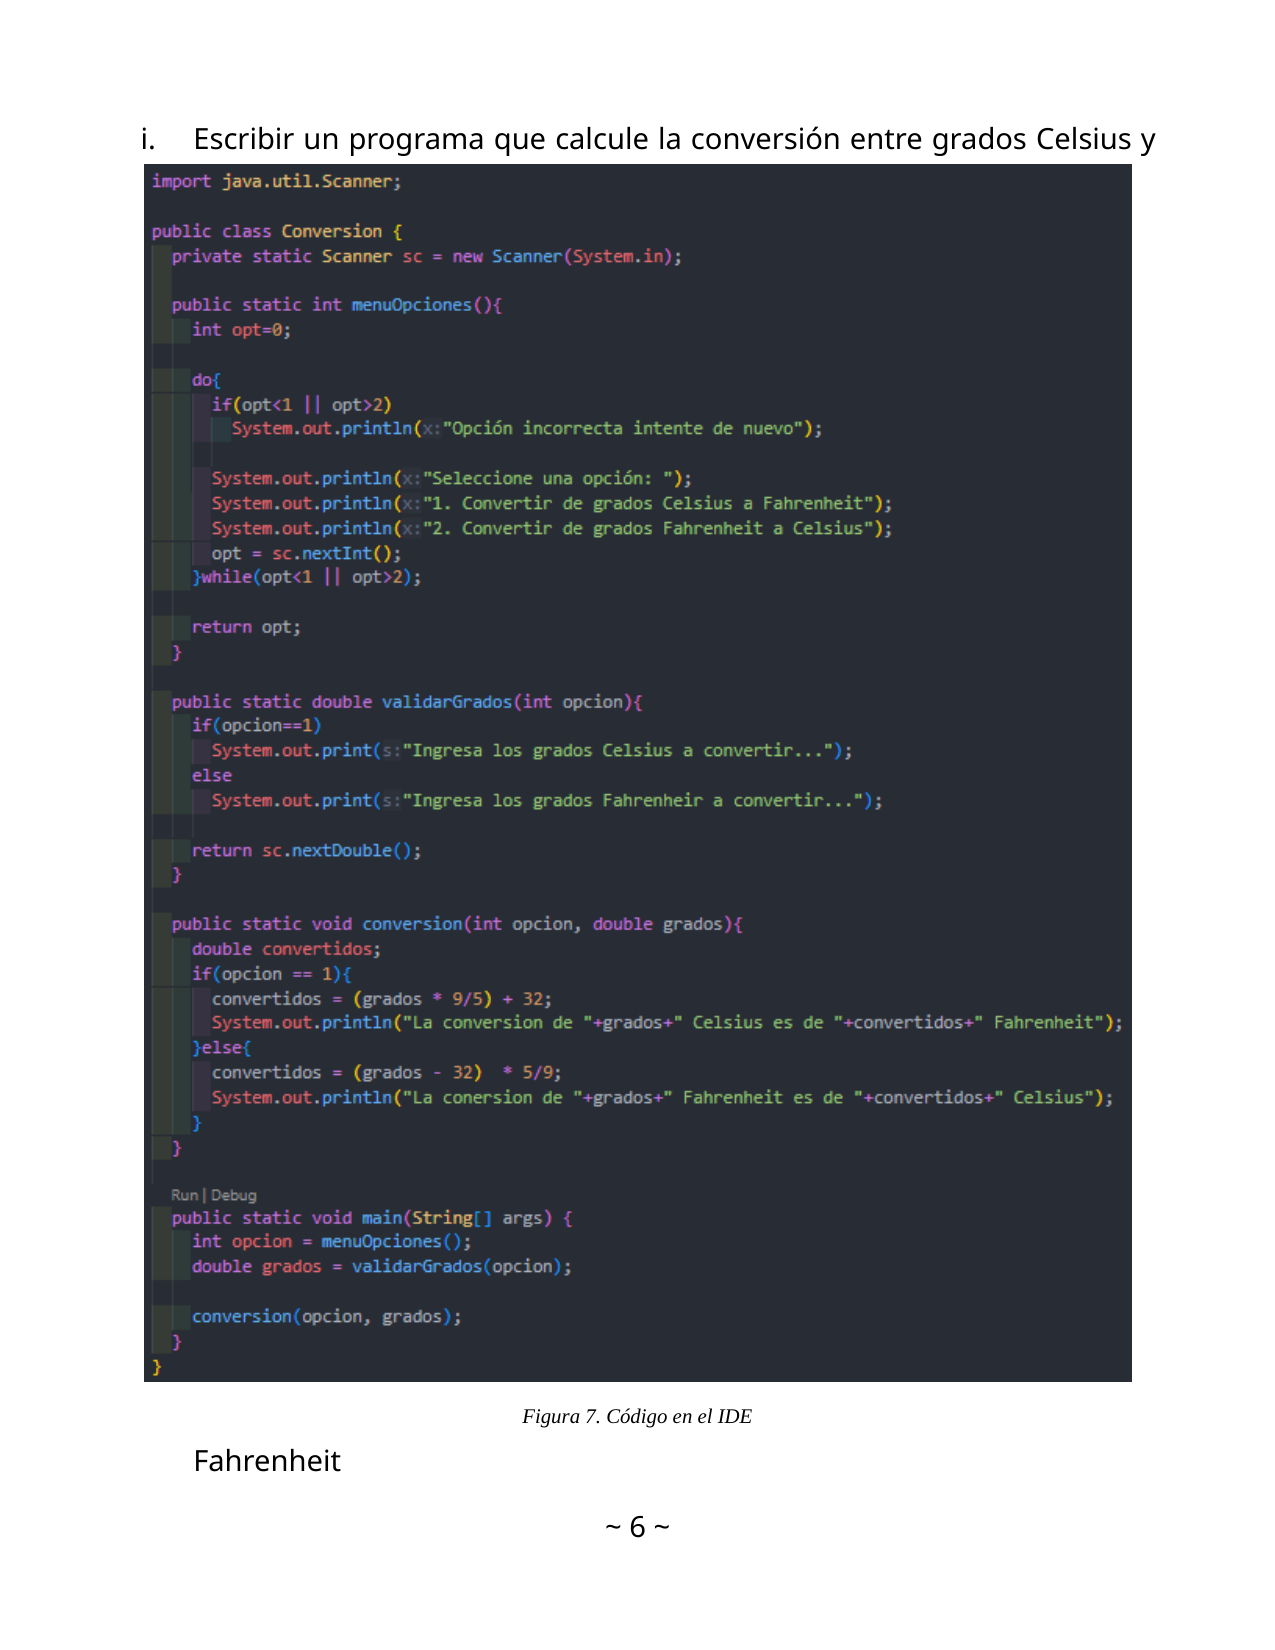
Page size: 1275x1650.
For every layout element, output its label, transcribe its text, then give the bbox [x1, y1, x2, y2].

picture [144, 164, 1132, 1382]
